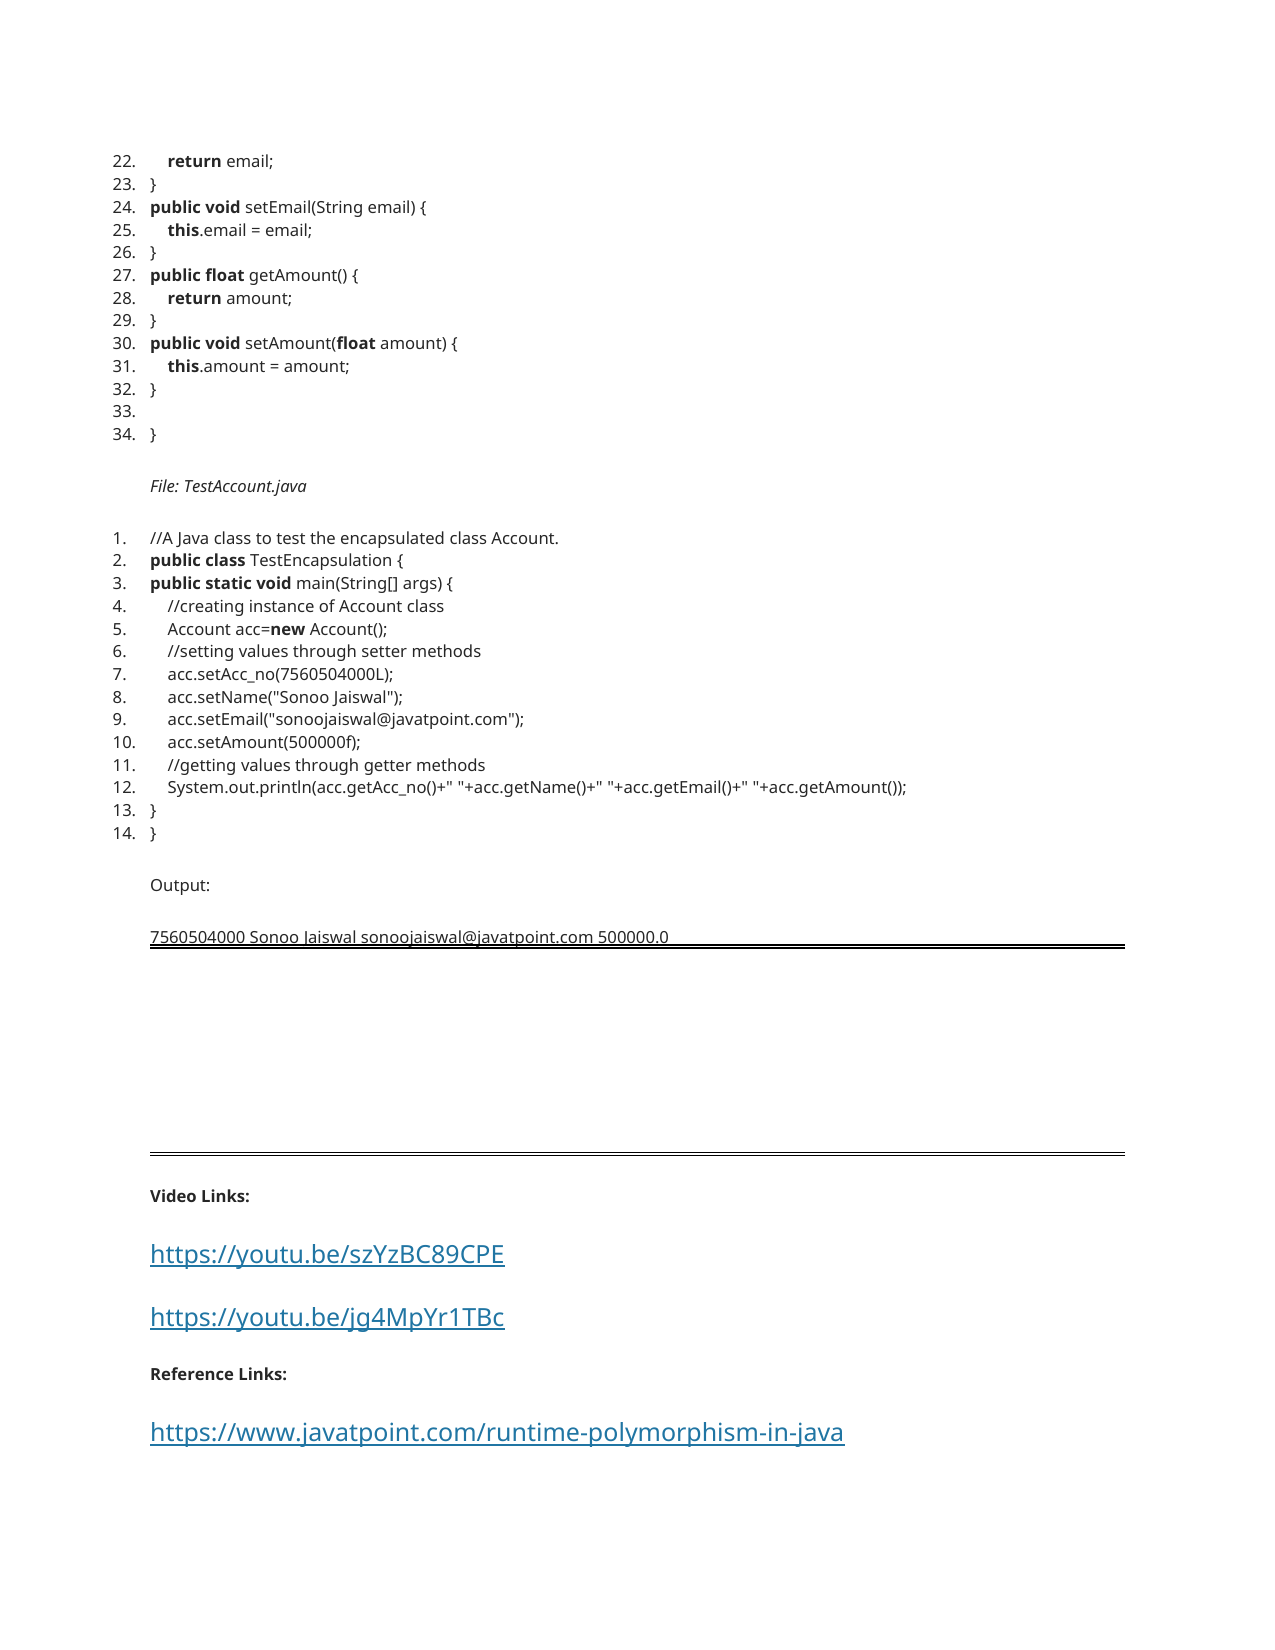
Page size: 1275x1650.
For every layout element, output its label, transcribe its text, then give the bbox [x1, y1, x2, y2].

list this.amount = amount; [112, 354, 1125, 377]
list Account acc=new Account(); [112, 617, 1125, 640]
list } [112, 241, 1125, 263]
list acc.setAcc_no(7560504000L); [112, 662, 1125, 685]
list public static void main(String[] args) { [112, 572, 1125, 594]
list public void setEmail(String email) { [112, 195, 1125, 218]
list acc.setEmail("sonoojaiswal@javatpoint.com"); [112, 708, 1125, 731]
text https://youtu.be/jg4MpYr1TBc [150, 1300, 1125, 1334]
list public class TestEncapsulation { [112, 549, 1125, 572]
text Reference Links: [150, 1363, 1125, 1386]
list public void setAmount(float amount) { [112, 332, 1125, 354]
list System.out.println(acc.getAcc_no()+" "+acc.getName()+" "+acc.getEmail()+" "+acc.getAmount()); [112, 776, 1125, 799]
list } [112, 422, 1125, 445]
list acc.setName("Sonoo Jaiswal"); [112, 685, 1125, 708]
text https://youtu.be/szYzBC89CPE [150, 1236, 1125, 1271]
text Output: [150, 873, 1125, 896]
list } [112, 173, 1125, 195]
list //getting values through getter methods [112, 753, 1125, 776]
list this.email = email; [112, 218, 1125, 241]
text https://www.javatpoint.com/runtime-polymorphism-in-java [150, 1415, 1125, 1449]
list //creating instance of Account class [112, 594, 1125, 617]
list //A Java class to test the encapsulated class Account. [112, 526, 1125, 549]
text 7560504000 Sonoo Jaiswal sonoojaiswal@javatpoint.com 500000.0 [150, 925, 1125, 944]
list public float getAmount() { [112, 263, 1125, 286]
list } [112, 799, 1125, 821]
list } [112, 377, 1125, 400]
list } [112, 821, 1125, 844]
list return email; [112, 150, 1125, 173]
list } [112, 309, 1125, 332]
list return amount; [112, 286, 1125, 309]
list //setting values through setter methods [112, 640, 1125, 662]
text File: TestAccount.java [150, 474, 1125, 497]
text Video Links: [150, 1184, 1125, 1207]
list acc.setAmount(500000f); [112, 731, 1125, 753]
